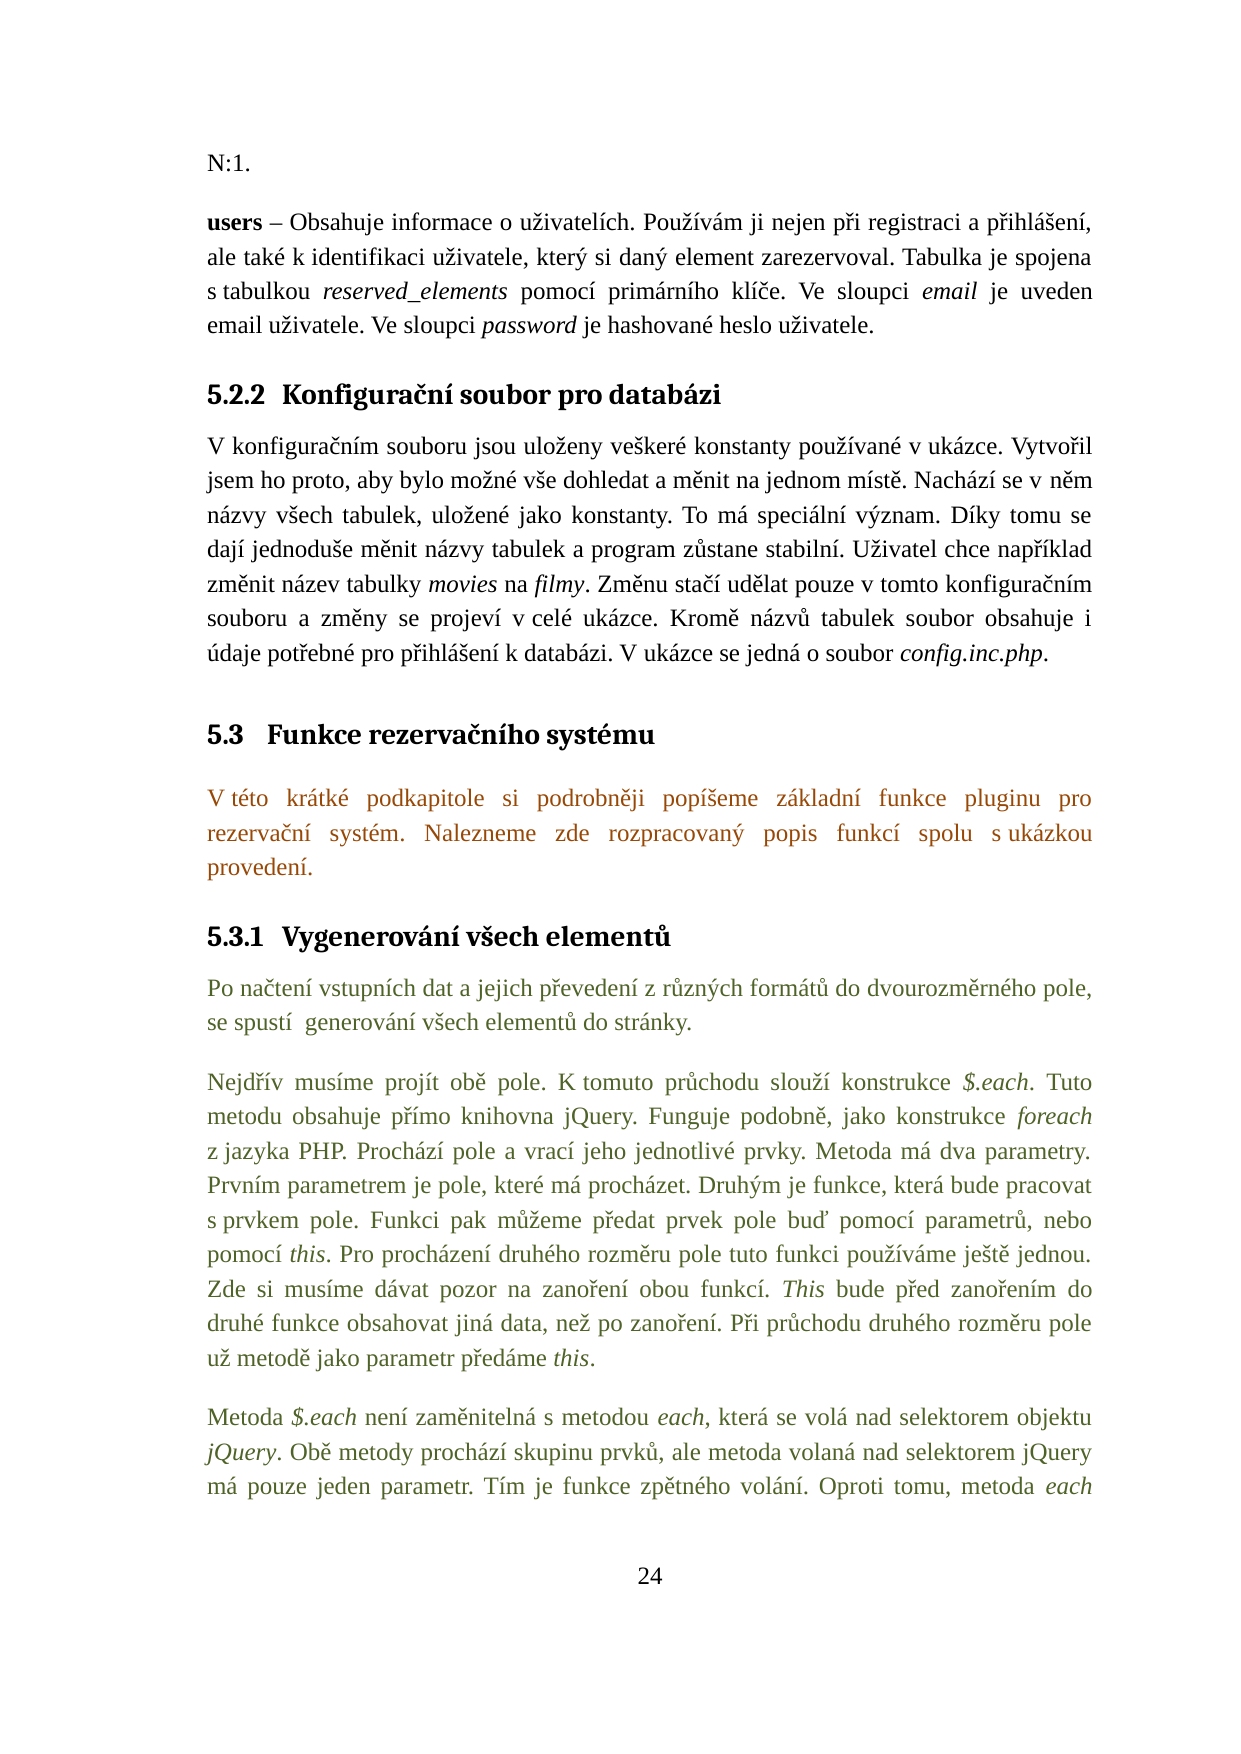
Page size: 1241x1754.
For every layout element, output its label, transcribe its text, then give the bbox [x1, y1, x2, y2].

subtitle Funkce rezervačního systému [207, 718, 1092, 752]
text Nejdřív musíme projít obě pole. K tomuto průchodu slouží konstrukce $.each. Tuto metodu obsahuje přímo knihovna jQuery. Funguje podobně, jako konstrukce foreach z jazyka PHP. Prochází pole a vrací jeho jednotlivé prvky. Metoda má dva parametry. Prvním parametrem je pole, které má procházet. Druhým je funkce, která bude pracovat s prvkem pole. Funkci pak můžeme předat prvek pole buď pomocí parametrů, nebo pomocí this. Pro procházení druhého rozměru pole tuto funkci používáme ještě jednou. Zde si musíme dávat pozor na zanoření obou funkcí. This bude před zanořením do druhé funkce obsahovat jiná data, než po zanoření. Při průchodu druhého rozměru pole už metodě jako parametr předáme this. [207, 1067, 1092, 1372]
text users – Obsahuje informace o uživatelích. Používám ji nejen při registraci a přihlášení, ale také k identifikaci uživatele, který si daný element zarezervoval. Tabulka je spojena s tabulkou reserved_elements pomocí primárního klíče. Ve sloupci email je uveden email uživatele. Ve sloupci password je hashované heslo uživatele. [207, 207, 1092, 339]
subtitle Konfigurační soubor pro databázi [207, 378, 1092, 412]
text V této krátké podkapitole si podrobněji popíšeme základní funkce pluginu pro rezervační systém. Nalezneme zde rozpracovaný popis funkcí spolu s ukázkou provedení. [207, 783, 1092, 881]
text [207, 148, 1092, 176]
text Po načtení vstupních dat a jejich převedení z různých formátů do dvourozměrného pole, se spustí generování všech elementů do stránky. [207, 973, 1092, 1036]
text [207, 1402, 1092, 1500]
subtitle Vygenerování všech elementů [207, 920, 1092, 954]
text V konfiguračním souboru jsou uloženy veškeré konstanty používané v ukázce. Vytvořil jsem ho proto, aby bylo možné vše dohledat a měnit na jednom místě. Nachází se v něm názvy všech tabulek, uložené jako konstanty. To má speciální význam. Díky tomu se dají jednoduše měnit názvy tabulek a program zůstane stabilní. Uživatel chce například změnit název tabulky movies na filmy. Změnu stačí udělat pouze v tomto konfiguračním souboru a změny se projeví v celé ukázce. Kromě názvů tabulek soubor obsahuje i údaje potřebné pro přihlášení k databázi. V ukázce se jedná o soubor config.inc.php. [207, 431, 1092, 667]
